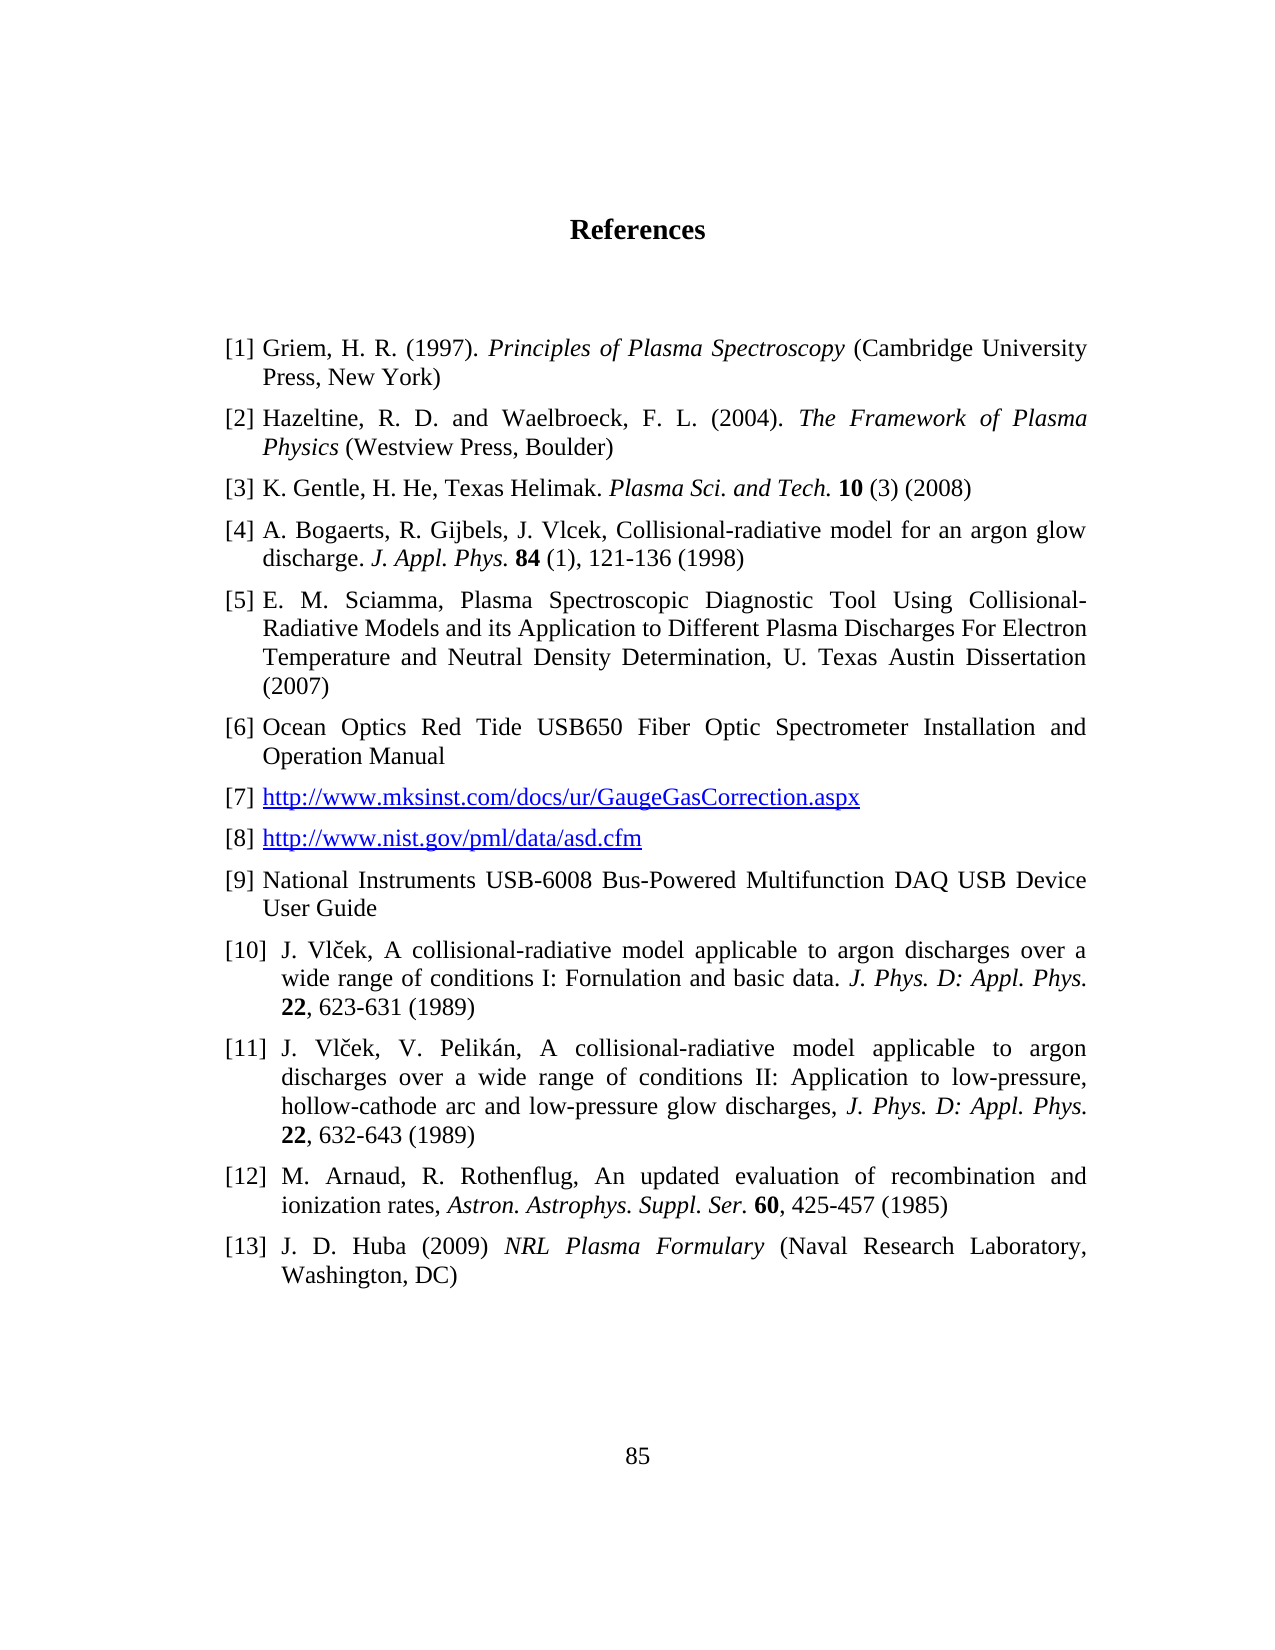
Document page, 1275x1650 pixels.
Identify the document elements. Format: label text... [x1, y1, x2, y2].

list E. M. Sciamma, Plasma Spectroscopic Diagnostic Tool Using Collisional-Radiative Models and its Application to Different Plasma Discharges For Electron Temperature and Neutral Density Determination, U. Texas Austin Dissertation (2007) [225, 585, 1087, 700]
list K. Gentle, H. He, Texas Helimak. Plasma Sci. and Tech. 10 (3) (2008) [225, 473, 1087, 502]
subtitle References [187, 212, 1087, 246]
list J. Vlček, A collisional-radiative model applicable to argon discharges over a wide range of conditions I: Fornulation and basic data. J. Phys. D: Appl. Phys. 22, 623-631 (1989) [225, 935, 1087, 1021]
list Griem, H. R. (1997). Principles of Plasma Spectroscopy (Cambridge University Press, New York) [225, 333, 1087, 391]
list J. D. Huba (2009) NRL Plasma Formulary (Naval Research Laboratory, Washington, DC) [225, 1231, 1087, 1288]
list Ocean Optics Red Tide USB650 Fiber Optic Spectrometer Installation and Operation Manual [225, 712, 1087, 770]
list Hazeltine, R. D. and Waelbroeck, F. L. (2004). The Framework of Plasma Physics (Westview Press, Boulder) [225, 403, 1087, 461]
list National Instruments USB-6008 Bus-Powered Multifunction DAQ USB Device User Guide [225, 865, 1087, 922]
list http://www.nist.gov/pml/data/asd.cfm [225, 823, 1087, 852]
list http://www.mksinst.com/docs/ur/GaugeGasCorrection.aspx [225, 782, 1087, 811]
list M. Arnaud, R. Rothenflug, An updated evaluation of recombination and ionization rates, Astron. Astrophys. Suppl. Ser. 60, 425-457 (1985) [225, 1161, 1087, 1218]
list A. Bogaerts, R. Gijbels, J. Vlcek, Collisional-radiative model for an argon glow discharge. J. Appl. Phys. 84 (1), 121-136 (1998) [225, 515, 1087, 572]
list J. Vlček, V. Pelikán, A collisional-radiative model applicable to argon discharges over a wide range of conditions II: Application to low-pressure, hollow-cathode arc and low-pressure glow discharges, J. Phys. D: Appl. Phys. 22, 632-643 (1989) [225, 1033, 1087, 1148]
